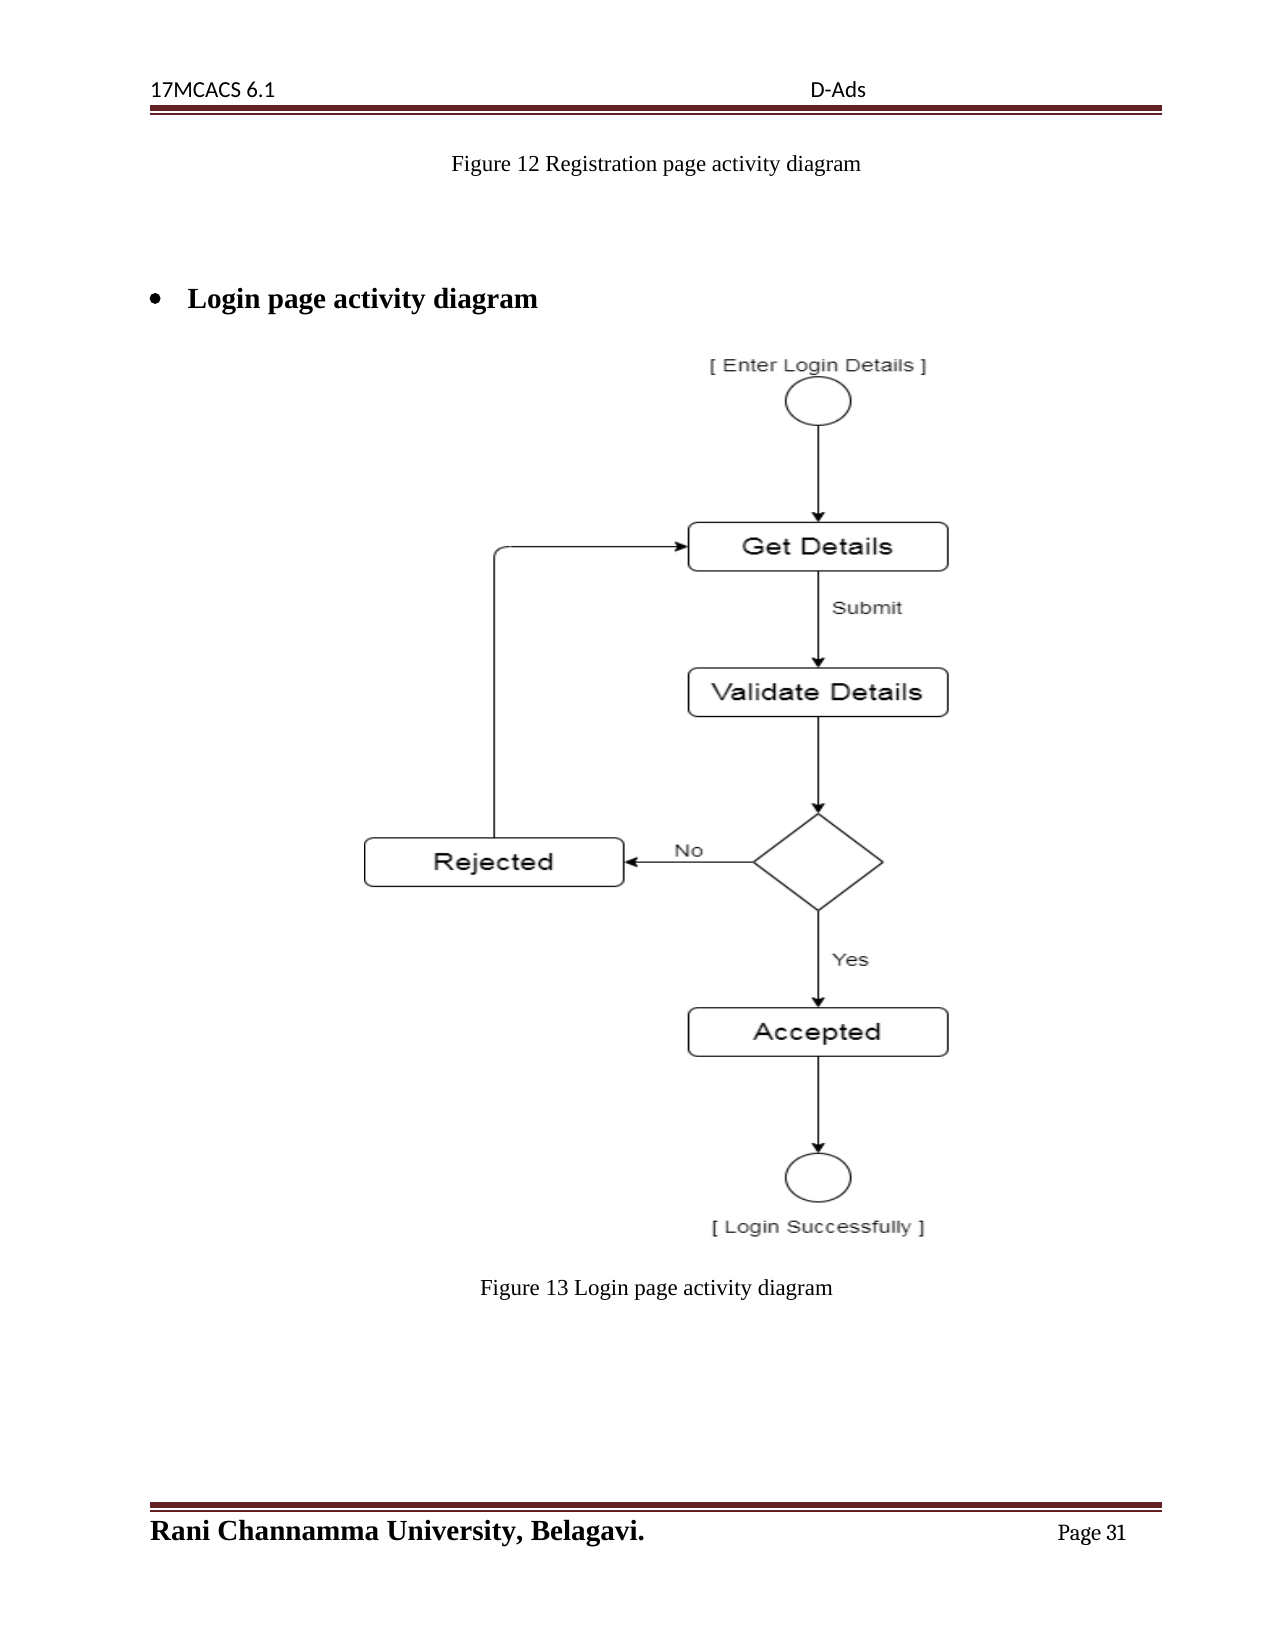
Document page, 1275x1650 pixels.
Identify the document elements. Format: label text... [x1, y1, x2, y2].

text Figure 13 Login page activity diagram [150, 1274, 1162, 1300]
text Figure 12 Registration page activity diagram [150, 150, 1162, 176]
picture [364, 352, 949, 1239]
list Login page activity diagram [150, 281, 1162, 315]
